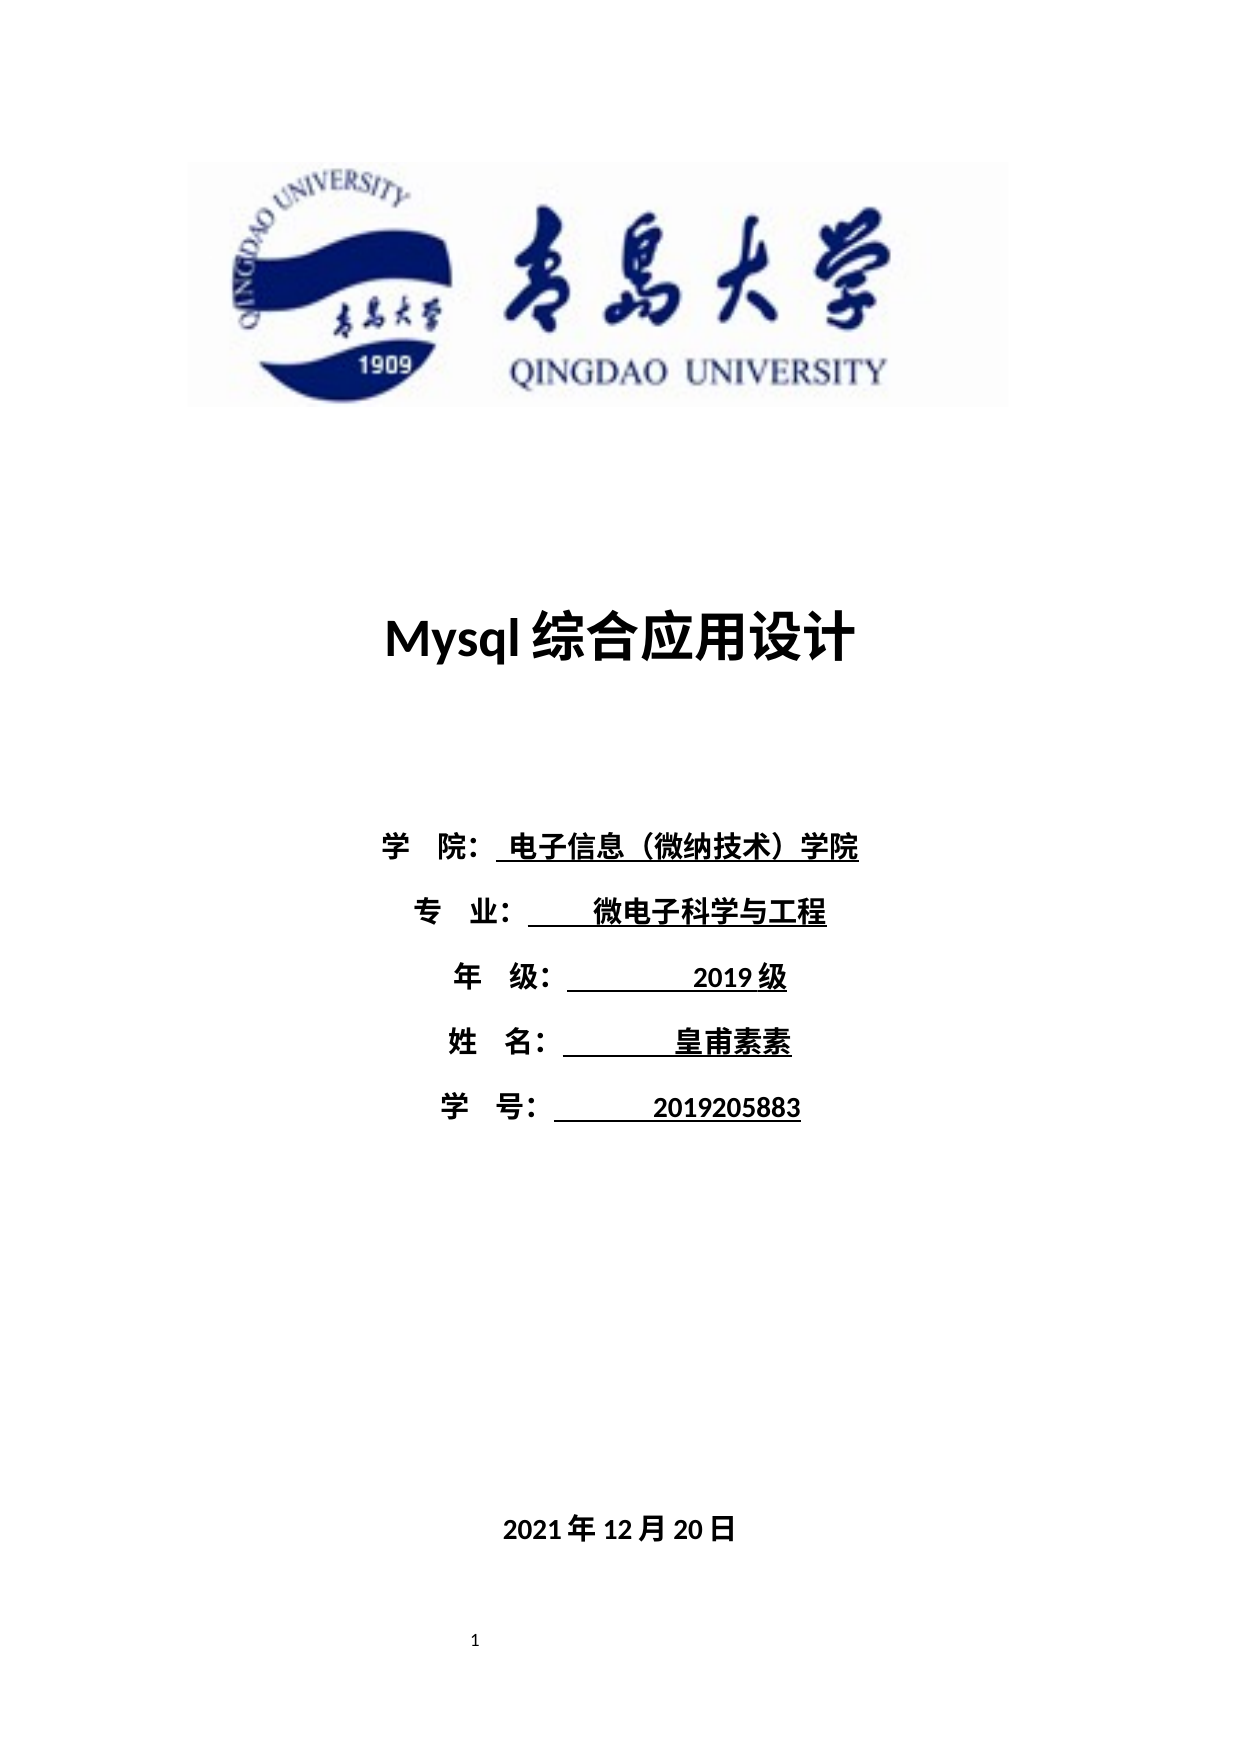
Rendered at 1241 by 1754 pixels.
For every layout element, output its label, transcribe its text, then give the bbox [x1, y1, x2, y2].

text Mysql综合应用设计 [187, 584, 1053, 682]
text 学 号： 2019205883 [187, 1072, 1053, 1137]
text 专 业： 微电子科学与工程 [187, 877, 1053, 942]
text 年 级： 2019级 [187, 942, 1053, 1007]
text 2021年12月20日 [187, 1494, 1053, 1559]
picture [187, 162, 1047, 407]
text 姓 名： 皇甫素素 [187, 1007, 1053, 1072]
text 学 院： 电子信息（微纳技术）学院 [187, 812, 1053, 877]
